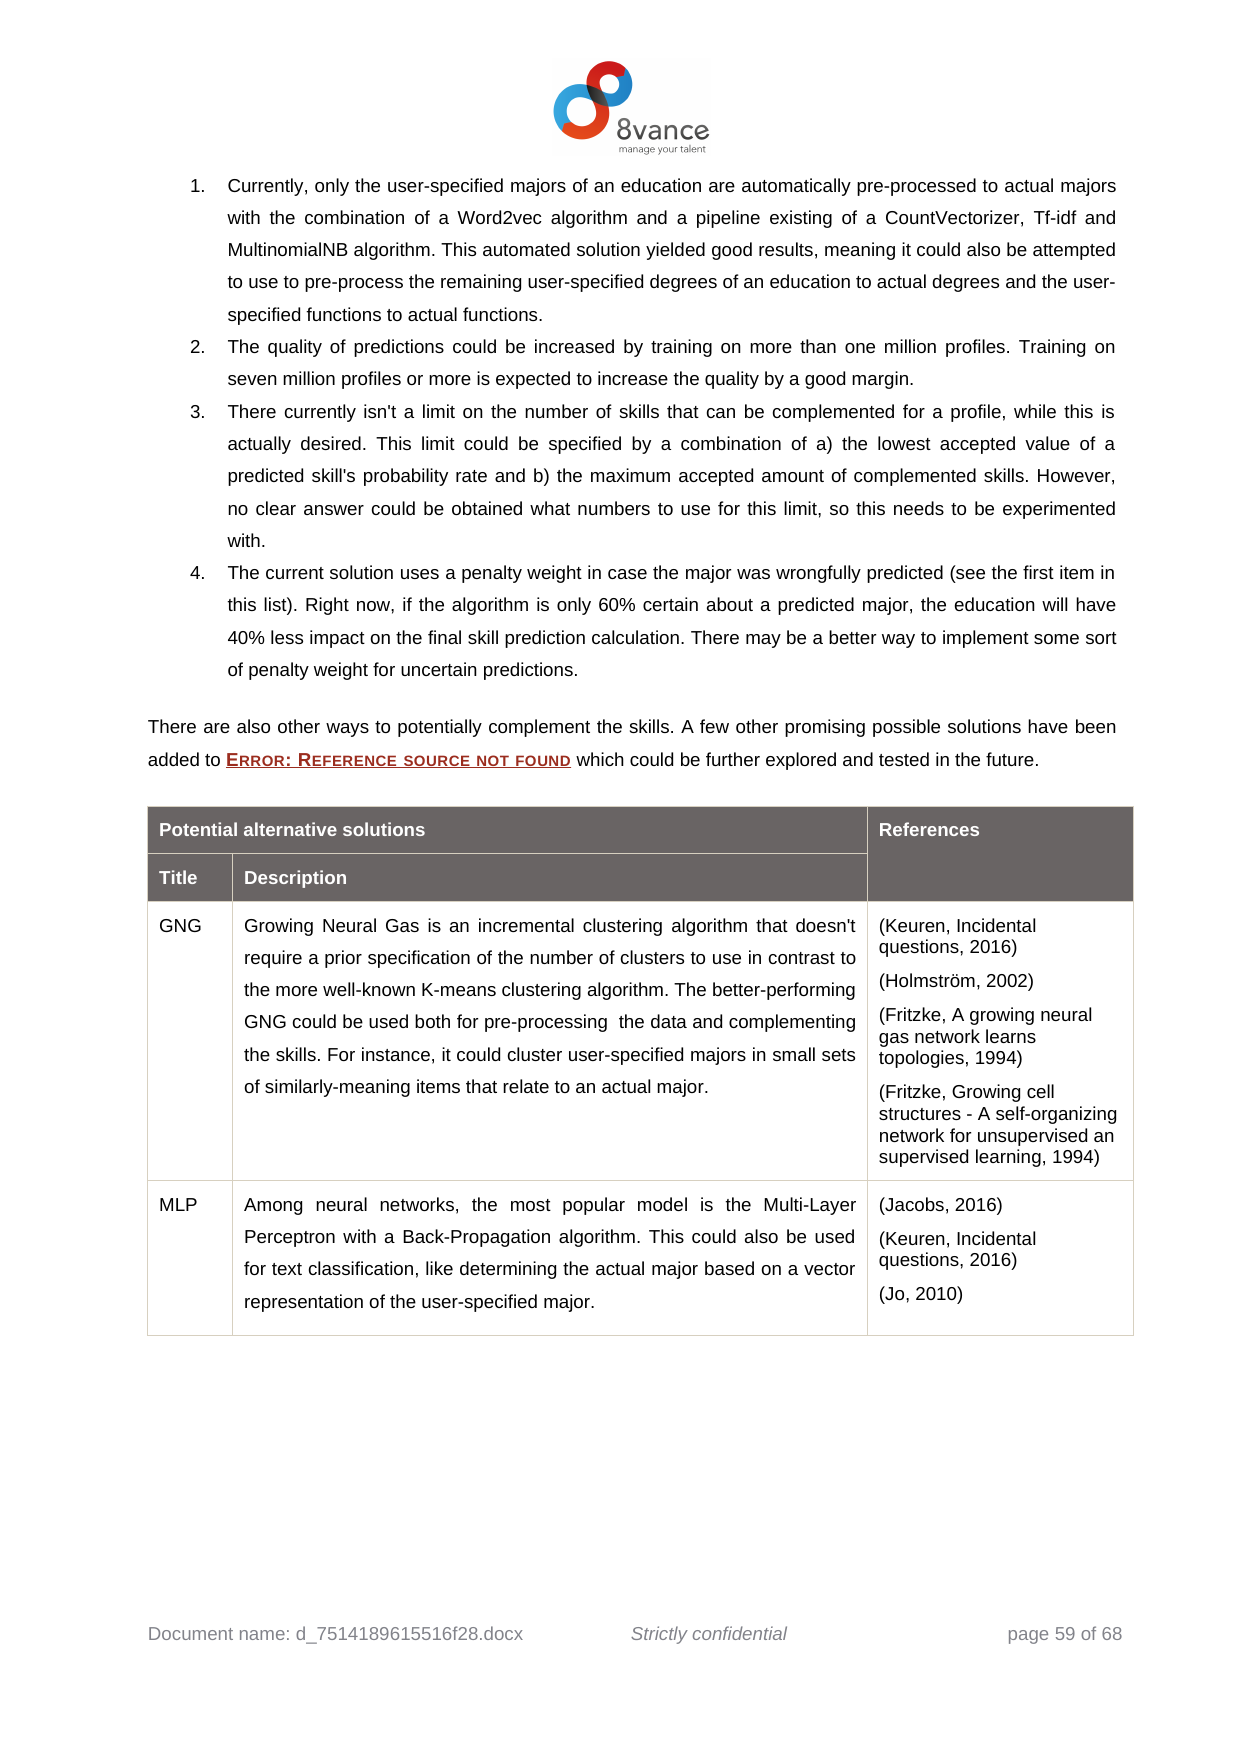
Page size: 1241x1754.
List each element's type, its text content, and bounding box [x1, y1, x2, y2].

table_cell Among neural networks, the most popular model is the Multi-Layer Perceptron with a Back-Propagation algorithm. This could also be used for text classification, like determining the actual major based on a vector representation of the user-specified major. [233, 1181, 867, 1335]
picture [551, 58, 712, 156]
list Currently, only the user-specified majors of an education are automatically pre-processed to actual majors with the combination of a Word2vec algorithm and a pipeline existing of a CountVectorizer, Tf-idf and MultinomialNB algorithm. This automated solution yielded good results, meaning it could also be attempted to use to pre-process the remaining user-specified degrees of an education to actual degrees and the user-specified functions to actual functions. [190, 174, 1117, 325]
table_header Potential alternative solutions [148, 807, 867, 853]
table_cell Title [148, 854, 232, 901]
list There currently isn't a limit on the number of skills that can be complemented for a profile, while this is actually desired. This limit could be specified by a combination of a) the lowest accepted value of a predicted skill's probability rate and b) the maximum accepted amount of complemented skills. However, no clear answer could be obtained what numbers to use for this limit, so this needs to be experimented with. [190, 400, 1117, 551]
list The quality of predictions could be increased by training on more than one million profiles. Training on seven million profiles or more is expected to increase the quality by a good margin. [190, 336, 1117, 390]
table_cell GNG [148, 902, 232, 1180]
list The current solution uses a penalty weight in case the major was wrongfully predicted (see the first item in this list). Right now, if the algorithm is only 60% certain about a predicted major, the education will have 40% less impact on the final skill prediction calculation. There may be a better way to implement some sort of penalty weight for uncertain predictions. [190, 562, 1117, 680]
table_cell MLP [148, 1181, 232, 1335]
table_cell [868, 902, 1133, 1180]
table_header References [868, 807, 1133, 901]
table_cell [868, 1181, 1133, 1335]
table_cell Description [233, 854, 867, 901]
table_cell Growing Neural Gas is an incremental clustering algorithm that doesn't require a prior specification of the number of clusters to use in contrast to the more well-known K-means clustering algorithm. The better-performing GNG could be used both for pre-processing the data and complementing the skills. For instance, it could cluster user-specified majors in small sets of similarly-meaning items that relate to an actual major. [233, 902, 867, 1180]
